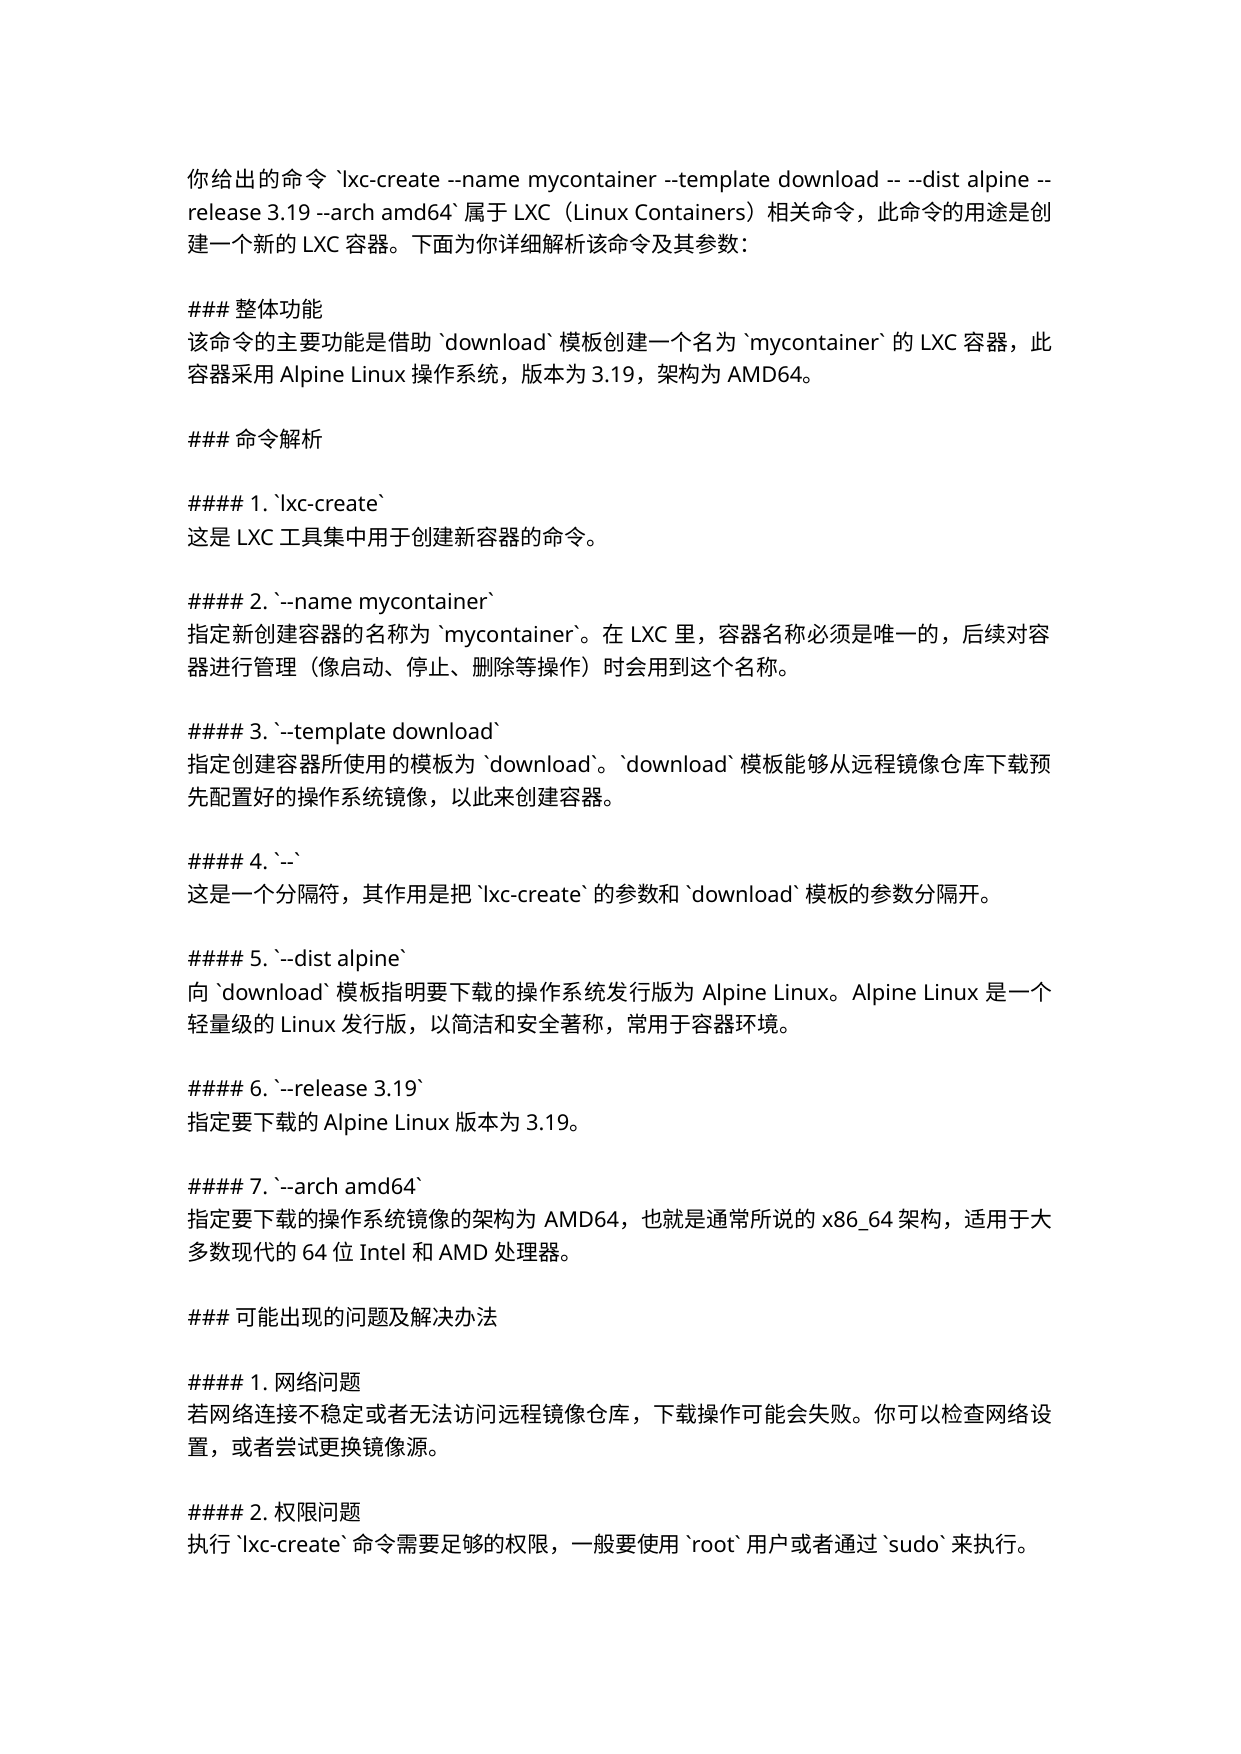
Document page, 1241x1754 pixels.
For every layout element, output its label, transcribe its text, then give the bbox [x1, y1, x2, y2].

text 这是 LXC 工具集中用于创建新容器的命令。 [187, 519, 1053, 552]
text 这是一个分隔符，其作用是把 `lxc-create` 的参数和 `download` 模板的参数分隔开。 [187, 877, 1053, 909]
text 你给出的命令 `lxc-create --name mycontainer --template download -- --dist alpine --release 3.19 --arch amd64` 属于 LXC（Linux Containers）相关命令，此命令的用途是创建一个新的 LXC 容器。下面为你详细解析该命令及其参数： [187, 162, 1053, 259]
text #### 4. `--` [187, 844, 1053, 877]
text 指定要下载的 Alpine Linux 版本为 3.19。 [187, 1104, 1053, 1137]
text #### 2. 权限问题 [187, 1494, 1053, 1527]
text 指定要下载的操作系统镜像的架构为 AMD64，也就是通常所说的 x86_64 架构，适用于大多数现代的 64 位 Intel 和 AMD 处理器。 [187, 1202, 1053, 1267]
text 该命令的主要功能是借助 `download` 模板创建一个名为 `mycontainer` 的 LXC 容器，此容器采用 Alpine Linux 操作系统，版本为 3.19，架构为 AMD64。 [187, 324, 1053, 389]
text #### 5. `--dist alpine` [187, 942, 1053, 974]
text 执行 `lxc-create` 命令需要足够的权限，一般要使用 `root` 用户或者通过 `sudo` 来执行。 [187, 1527, 1053, 1559]
text 指定创建容器所使用的模板为 `download`。`download` 模板能够从远程镜像仓库下载预先配置好的操作系统镜像，以此来创建容器。 [187, 747, 1053, 812]
text ### 整体功能 [187, 292, 1053, 324]
text 若网络连接不稳定或者无法访问远程镜像仓库，下载操作可能会失败。你可以检查网络设置，或者尝试更换镜像源。 [187, 1397, 1053, 1462]
text #### 2. `--name mycontainer` [187, 584, 1053, 617]
text #### 1. `lxc-create` [187, 487, 1053, 519]
text 指定新创建容器的名称为 `mycontainer`。在 LXC 里，容器名称必须是唯一的，后续对容器进行管理（像启动、停止、删除等操作）时会用到这个名称。 [187, 617, 1053, 682]
text #### 3. `--template download` [187, 714, 1053, 747]
text ### 命令解析 [187, 422, 1053, 454]
text 向 `download` 模板指明要下载的操作系统发行版为 Alpine Linux。Alpine Linux 是一个轻量级的 Linux 发行版，以简洁和安全著称，常用于容器环境。 [187, 974, 1053, 1039]
text #### 7. `--arch amd64` [187, 1169, 1053, 1202]
text #### 6. `--release 3.19` [187, 1072, 1053, 1104]
text ### 可能出现的问题及解决办法 [187, 1299, 1053, 1332]
text #### 1. 网络问题 [187, 1364, 1053, 1397]
